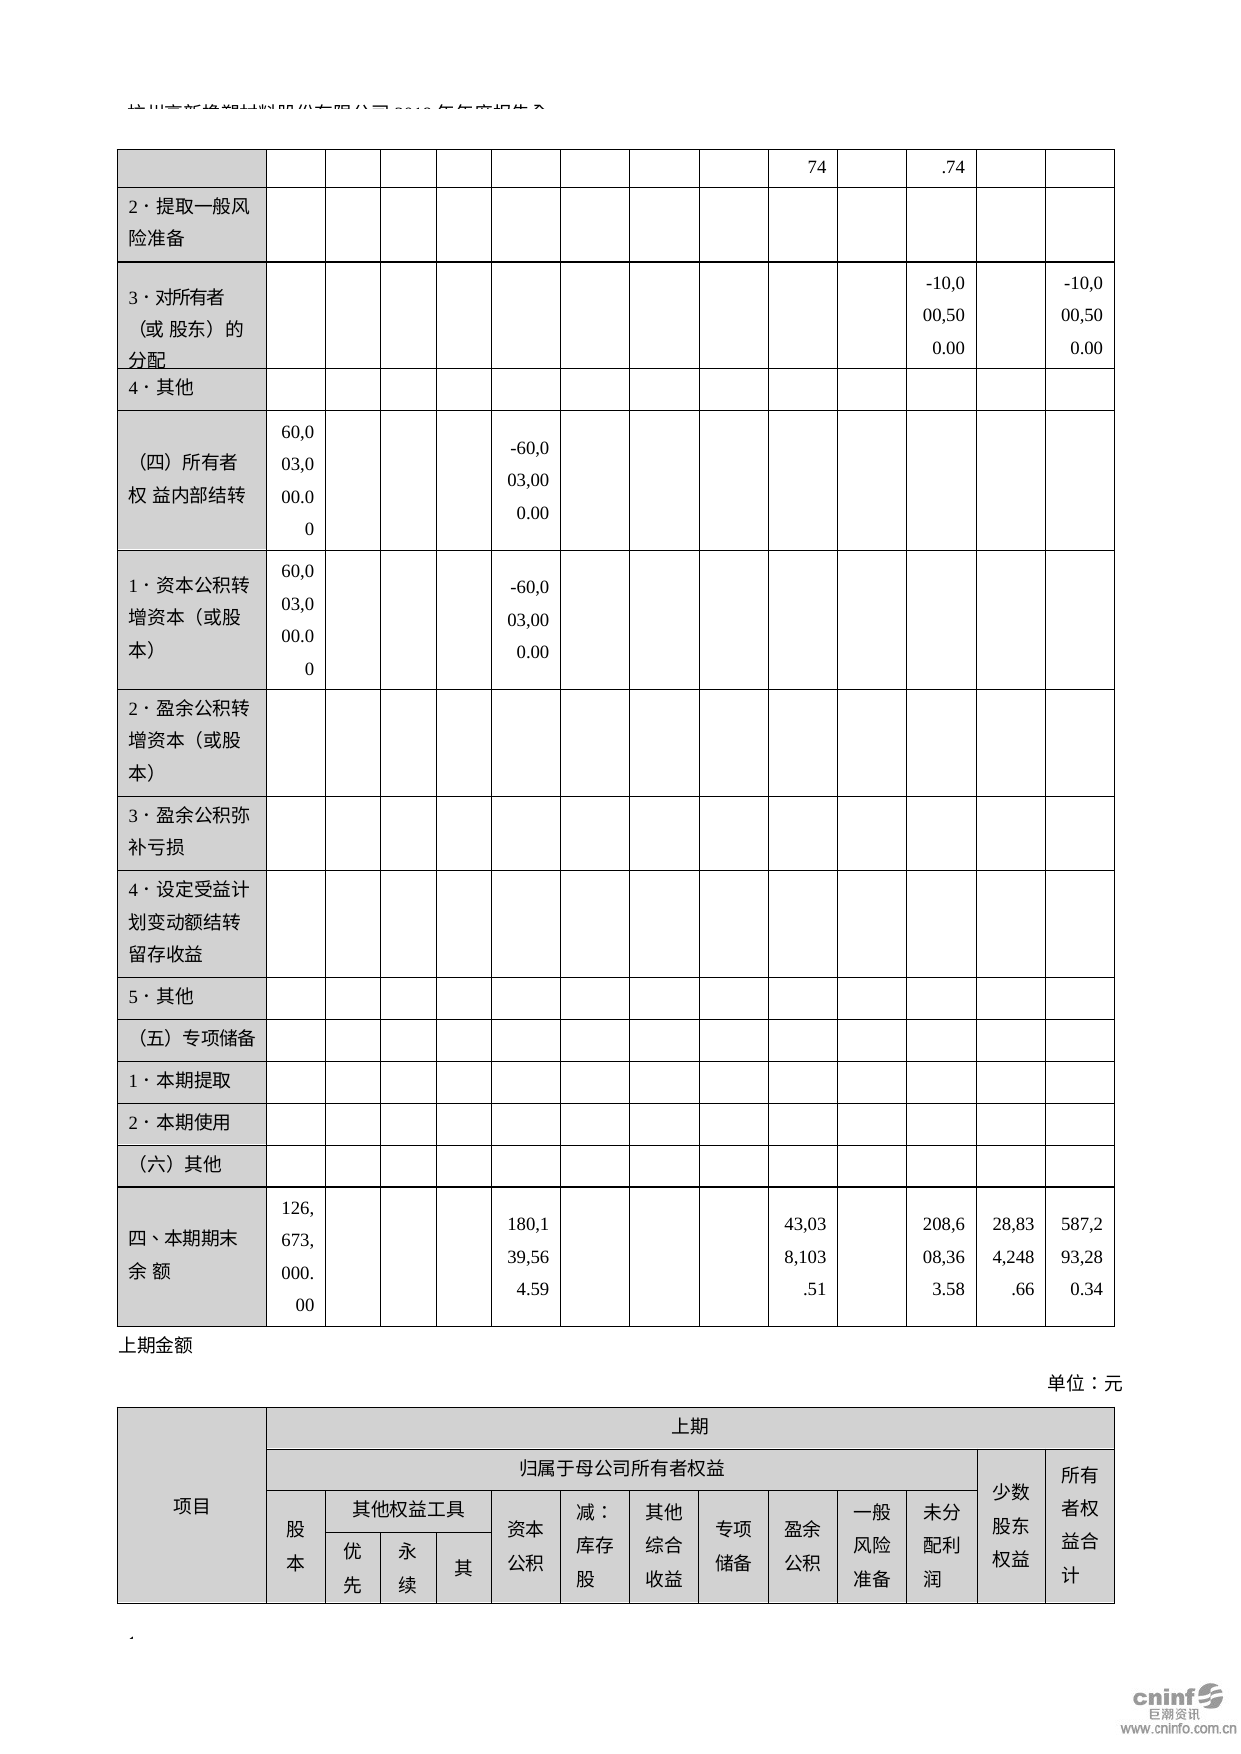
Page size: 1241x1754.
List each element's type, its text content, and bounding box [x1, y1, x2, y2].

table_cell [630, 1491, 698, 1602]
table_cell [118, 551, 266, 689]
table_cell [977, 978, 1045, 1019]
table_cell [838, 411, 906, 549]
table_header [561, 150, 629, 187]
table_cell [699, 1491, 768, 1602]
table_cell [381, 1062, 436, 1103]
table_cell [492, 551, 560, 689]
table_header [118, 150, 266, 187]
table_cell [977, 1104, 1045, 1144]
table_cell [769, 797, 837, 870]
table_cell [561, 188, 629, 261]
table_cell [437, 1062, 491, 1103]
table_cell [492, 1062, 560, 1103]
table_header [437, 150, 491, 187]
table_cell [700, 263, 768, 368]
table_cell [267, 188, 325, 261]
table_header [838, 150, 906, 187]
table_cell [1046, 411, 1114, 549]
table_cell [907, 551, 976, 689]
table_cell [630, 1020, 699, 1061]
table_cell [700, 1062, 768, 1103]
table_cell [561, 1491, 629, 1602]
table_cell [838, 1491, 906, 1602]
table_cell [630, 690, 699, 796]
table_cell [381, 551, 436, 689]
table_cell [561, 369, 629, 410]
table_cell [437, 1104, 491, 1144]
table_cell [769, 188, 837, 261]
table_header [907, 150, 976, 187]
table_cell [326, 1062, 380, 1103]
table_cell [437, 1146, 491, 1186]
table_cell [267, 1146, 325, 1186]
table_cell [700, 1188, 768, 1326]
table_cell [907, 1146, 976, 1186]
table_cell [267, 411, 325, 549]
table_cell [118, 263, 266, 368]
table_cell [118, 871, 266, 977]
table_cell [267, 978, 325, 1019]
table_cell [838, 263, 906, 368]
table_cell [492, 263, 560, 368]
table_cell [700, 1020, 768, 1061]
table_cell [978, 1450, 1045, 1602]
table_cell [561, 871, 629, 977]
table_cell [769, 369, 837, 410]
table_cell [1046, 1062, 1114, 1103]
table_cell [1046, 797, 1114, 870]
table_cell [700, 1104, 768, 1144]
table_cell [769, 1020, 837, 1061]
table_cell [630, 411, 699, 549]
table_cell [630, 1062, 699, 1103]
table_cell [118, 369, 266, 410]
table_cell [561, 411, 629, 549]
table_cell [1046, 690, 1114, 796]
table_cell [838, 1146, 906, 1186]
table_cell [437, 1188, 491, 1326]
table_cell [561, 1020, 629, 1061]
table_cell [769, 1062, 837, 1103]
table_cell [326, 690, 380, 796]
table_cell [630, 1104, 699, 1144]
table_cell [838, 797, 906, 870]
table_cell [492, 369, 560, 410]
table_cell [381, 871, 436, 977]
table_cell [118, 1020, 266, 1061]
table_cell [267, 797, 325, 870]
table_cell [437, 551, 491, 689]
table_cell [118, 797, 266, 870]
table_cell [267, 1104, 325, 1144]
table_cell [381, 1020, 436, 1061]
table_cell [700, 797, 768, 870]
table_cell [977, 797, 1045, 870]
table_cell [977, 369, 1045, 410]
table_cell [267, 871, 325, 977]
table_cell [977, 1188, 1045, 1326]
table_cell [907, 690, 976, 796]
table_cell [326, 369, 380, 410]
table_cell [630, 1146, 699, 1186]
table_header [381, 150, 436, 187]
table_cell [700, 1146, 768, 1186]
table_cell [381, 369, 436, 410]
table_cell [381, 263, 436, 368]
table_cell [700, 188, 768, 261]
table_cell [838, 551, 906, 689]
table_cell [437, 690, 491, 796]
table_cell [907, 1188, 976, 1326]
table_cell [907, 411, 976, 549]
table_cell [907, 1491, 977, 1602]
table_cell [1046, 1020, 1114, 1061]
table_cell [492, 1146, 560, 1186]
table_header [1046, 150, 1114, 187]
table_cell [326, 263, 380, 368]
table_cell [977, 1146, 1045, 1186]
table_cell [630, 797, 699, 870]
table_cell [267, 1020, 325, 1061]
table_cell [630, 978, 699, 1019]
text 单位：元 [106, 1370, 1122, 1395]
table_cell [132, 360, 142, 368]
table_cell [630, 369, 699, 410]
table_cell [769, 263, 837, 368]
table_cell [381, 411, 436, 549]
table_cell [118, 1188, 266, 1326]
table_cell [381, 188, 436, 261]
text 上期金额 [118, 1332, 1138, 1358]
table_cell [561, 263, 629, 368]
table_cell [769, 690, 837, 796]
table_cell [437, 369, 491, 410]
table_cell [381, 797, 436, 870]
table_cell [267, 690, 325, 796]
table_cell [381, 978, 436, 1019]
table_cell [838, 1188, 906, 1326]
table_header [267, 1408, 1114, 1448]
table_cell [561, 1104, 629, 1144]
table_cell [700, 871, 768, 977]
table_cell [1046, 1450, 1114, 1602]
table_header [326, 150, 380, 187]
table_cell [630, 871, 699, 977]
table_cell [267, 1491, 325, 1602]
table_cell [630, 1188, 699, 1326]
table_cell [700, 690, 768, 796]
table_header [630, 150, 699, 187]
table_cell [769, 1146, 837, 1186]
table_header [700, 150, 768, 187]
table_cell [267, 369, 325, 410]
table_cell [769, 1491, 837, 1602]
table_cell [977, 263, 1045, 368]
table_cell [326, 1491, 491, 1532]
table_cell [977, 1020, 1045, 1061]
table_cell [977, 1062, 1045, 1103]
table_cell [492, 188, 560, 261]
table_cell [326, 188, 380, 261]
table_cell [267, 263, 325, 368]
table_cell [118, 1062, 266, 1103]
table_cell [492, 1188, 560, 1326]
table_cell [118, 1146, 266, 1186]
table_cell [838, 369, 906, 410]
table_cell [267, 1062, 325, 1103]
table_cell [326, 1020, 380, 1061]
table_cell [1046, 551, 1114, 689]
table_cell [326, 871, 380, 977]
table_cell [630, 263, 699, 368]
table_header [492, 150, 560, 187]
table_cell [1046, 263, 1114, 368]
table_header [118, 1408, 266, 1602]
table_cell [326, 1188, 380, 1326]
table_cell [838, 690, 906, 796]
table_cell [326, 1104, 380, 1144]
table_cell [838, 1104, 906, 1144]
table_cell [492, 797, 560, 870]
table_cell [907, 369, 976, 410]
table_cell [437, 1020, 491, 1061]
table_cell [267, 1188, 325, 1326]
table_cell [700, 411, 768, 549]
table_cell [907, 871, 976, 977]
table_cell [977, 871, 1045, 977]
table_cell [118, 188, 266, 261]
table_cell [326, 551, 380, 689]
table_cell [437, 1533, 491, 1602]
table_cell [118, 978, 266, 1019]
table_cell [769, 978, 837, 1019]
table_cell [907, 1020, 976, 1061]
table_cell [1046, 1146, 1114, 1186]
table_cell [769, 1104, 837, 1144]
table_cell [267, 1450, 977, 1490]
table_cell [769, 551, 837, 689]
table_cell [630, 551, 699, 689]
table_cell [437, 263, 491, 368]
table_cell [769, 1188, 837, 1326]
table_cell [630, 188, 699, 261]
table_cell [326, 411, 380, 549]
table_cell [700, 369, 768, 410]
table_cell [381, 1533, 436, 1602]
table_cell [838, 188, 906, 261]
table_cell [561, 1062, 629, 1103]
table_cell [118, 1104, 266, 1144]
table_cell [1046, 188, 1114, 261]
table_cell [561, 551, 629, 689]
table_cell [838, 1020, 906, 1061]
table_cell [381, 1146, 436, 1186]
picture [1115, 1680, 1240, 1737]
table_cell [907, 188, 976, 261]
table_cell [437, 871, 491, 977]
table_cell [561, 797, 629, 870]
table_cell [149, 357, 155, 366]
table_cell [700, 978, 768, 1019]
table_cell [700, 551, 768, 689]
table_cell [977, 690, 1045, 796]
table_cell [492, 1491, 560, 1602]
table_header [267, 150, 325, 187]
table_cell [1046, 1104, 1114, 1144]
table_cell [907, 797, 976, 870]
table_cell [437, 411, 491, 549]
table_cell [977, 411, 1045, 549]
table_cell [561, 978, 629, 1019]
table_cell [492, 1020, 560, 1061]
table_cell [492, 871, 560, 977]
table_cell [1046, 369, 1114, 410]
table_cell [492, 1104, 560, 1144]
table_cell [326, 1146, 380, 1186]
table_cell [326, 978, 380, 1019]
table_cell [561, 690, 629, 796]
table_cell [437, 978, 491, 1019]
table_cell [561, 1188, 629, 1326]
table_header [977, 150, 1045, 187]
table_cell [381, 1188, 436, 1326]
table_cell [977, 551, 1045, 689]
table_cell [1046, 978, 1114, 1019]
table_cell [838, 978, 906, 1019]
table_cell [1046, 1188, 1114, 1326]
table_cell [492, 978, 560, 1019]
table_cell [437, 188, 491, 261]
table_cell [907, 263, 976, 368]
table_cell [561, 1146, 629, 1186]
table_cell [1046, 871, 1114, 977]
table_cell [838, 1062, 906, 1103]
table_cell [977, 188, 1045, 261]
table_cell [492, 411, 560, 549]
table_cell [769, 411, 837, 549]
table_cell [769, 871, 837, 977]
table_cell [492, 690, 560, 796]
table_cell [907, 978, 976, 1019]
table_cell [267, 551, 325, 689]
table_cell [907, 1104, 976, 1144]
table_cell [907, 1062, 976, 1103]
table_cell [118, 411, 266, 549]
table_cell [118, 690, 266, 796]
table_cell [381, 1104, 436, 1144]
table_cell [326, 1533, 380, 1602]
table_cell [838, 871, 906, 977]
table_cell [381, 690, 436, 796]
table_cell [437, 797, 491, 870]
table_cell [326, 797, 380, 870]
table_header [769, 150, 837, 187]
